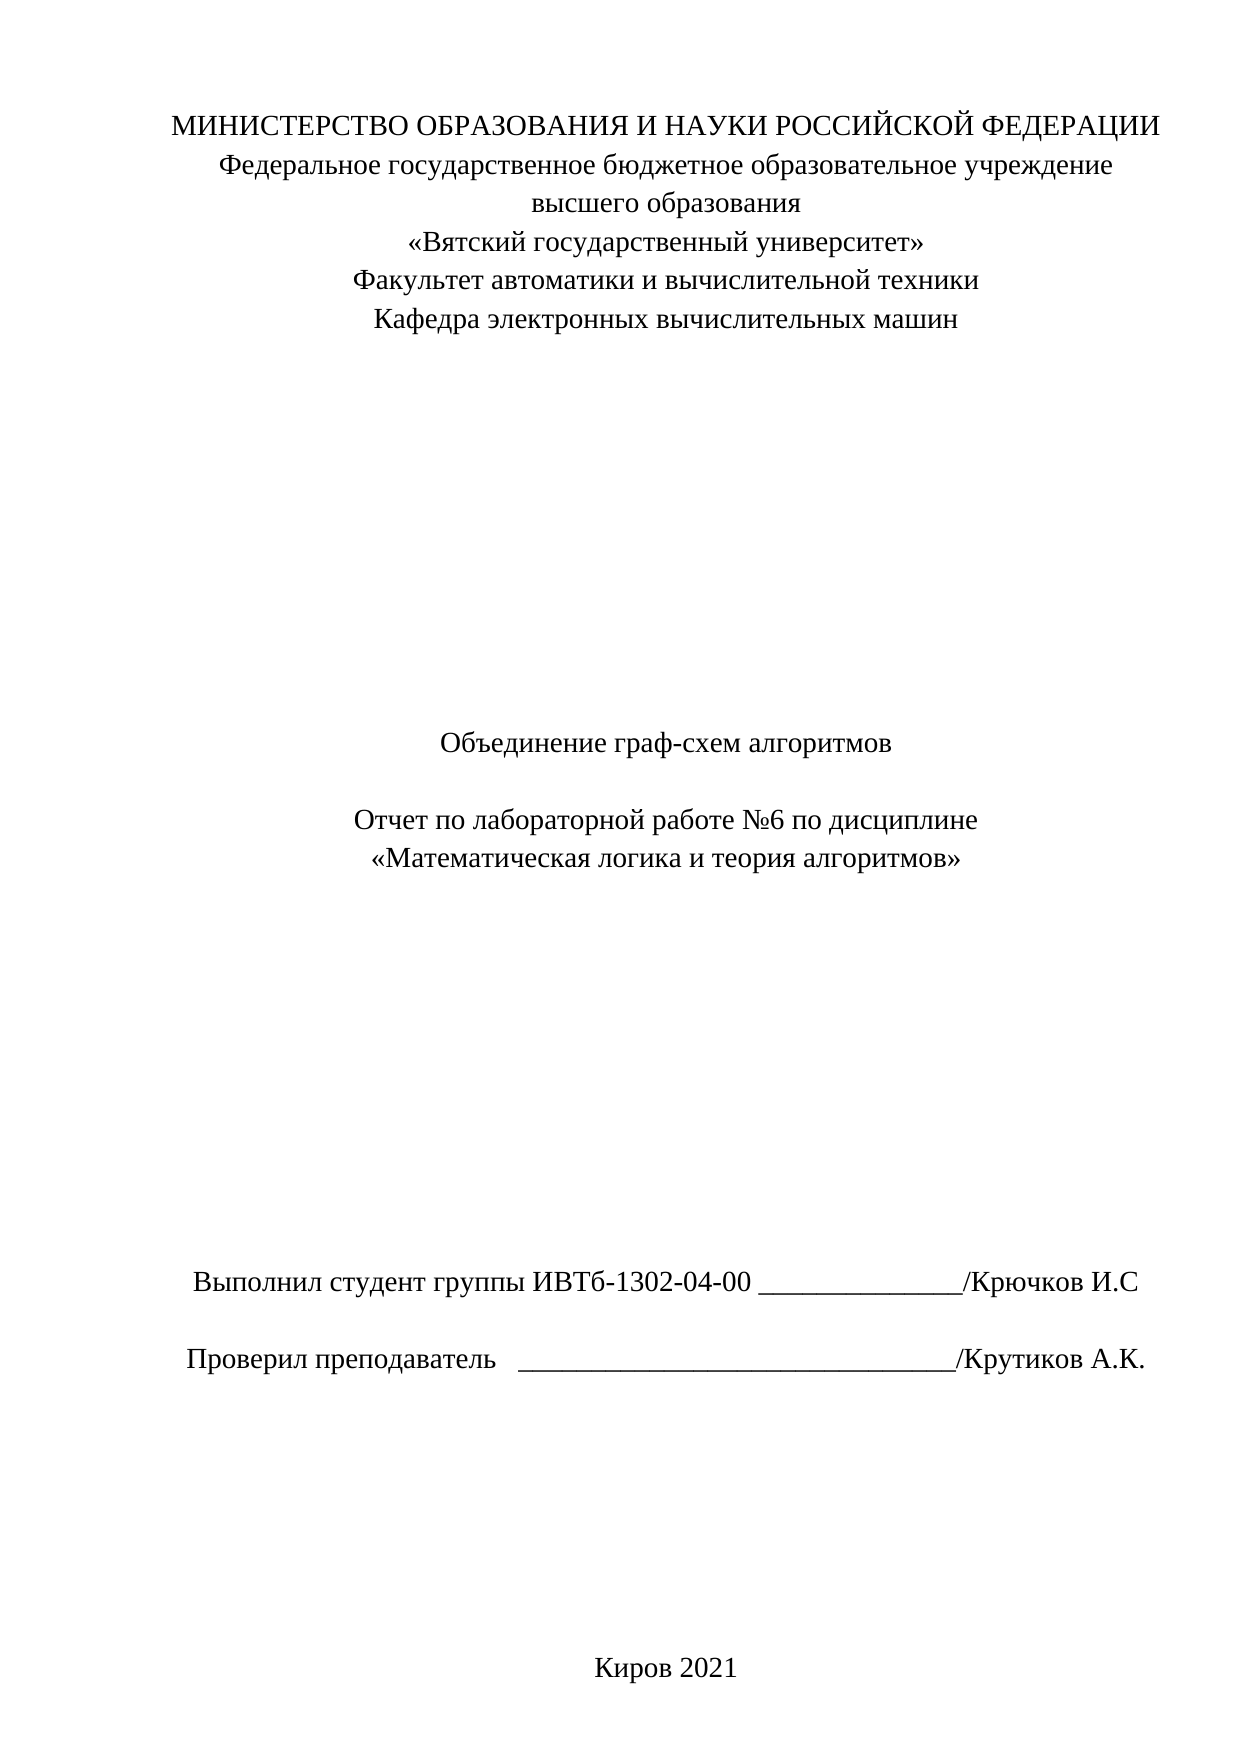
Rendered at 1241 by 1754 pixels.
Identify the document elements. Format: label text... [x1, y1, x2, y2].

text Отчет по лабораторной работе №6 по дисциплине [167, 802, 1165, 836]
text Проверил преподаватель ______________________________/Крутиков А.К. [167, 1342, 1165, 1375]
text МИНИСТЕРСТВО ОБРАЗОВАНИЯ И НАУКИ РОССИЙСКОЙ ФЕДЕРАЦИИ [167, 108, 1165, 142]
text «Вятский государственный университет» [167, 224, 1165, 257]
text Факультет автоматики и вычислительной техники [167, 262, 1165, 296]
text высшего образования [167, 185, 1165, 219]
text Объединение граф-схем алгоритмов [167, 725, 1165, 758]
text Киров 2021 [167, 1650, 1165, 1683]
text Кафедра электронных вычислительных машин [167, 301, 1165, 334]
text «Математическая логика и теория алгоритмов» [167, 841, 1165, 874]
text Федеральное государственное бюджетное образовательное учреждение [167, 147, 1165, 180]
text Выполнил студент группы ИВТб-1302-04-00 ______________/Крючков И.С [167, 1264, 1165, 1298]
